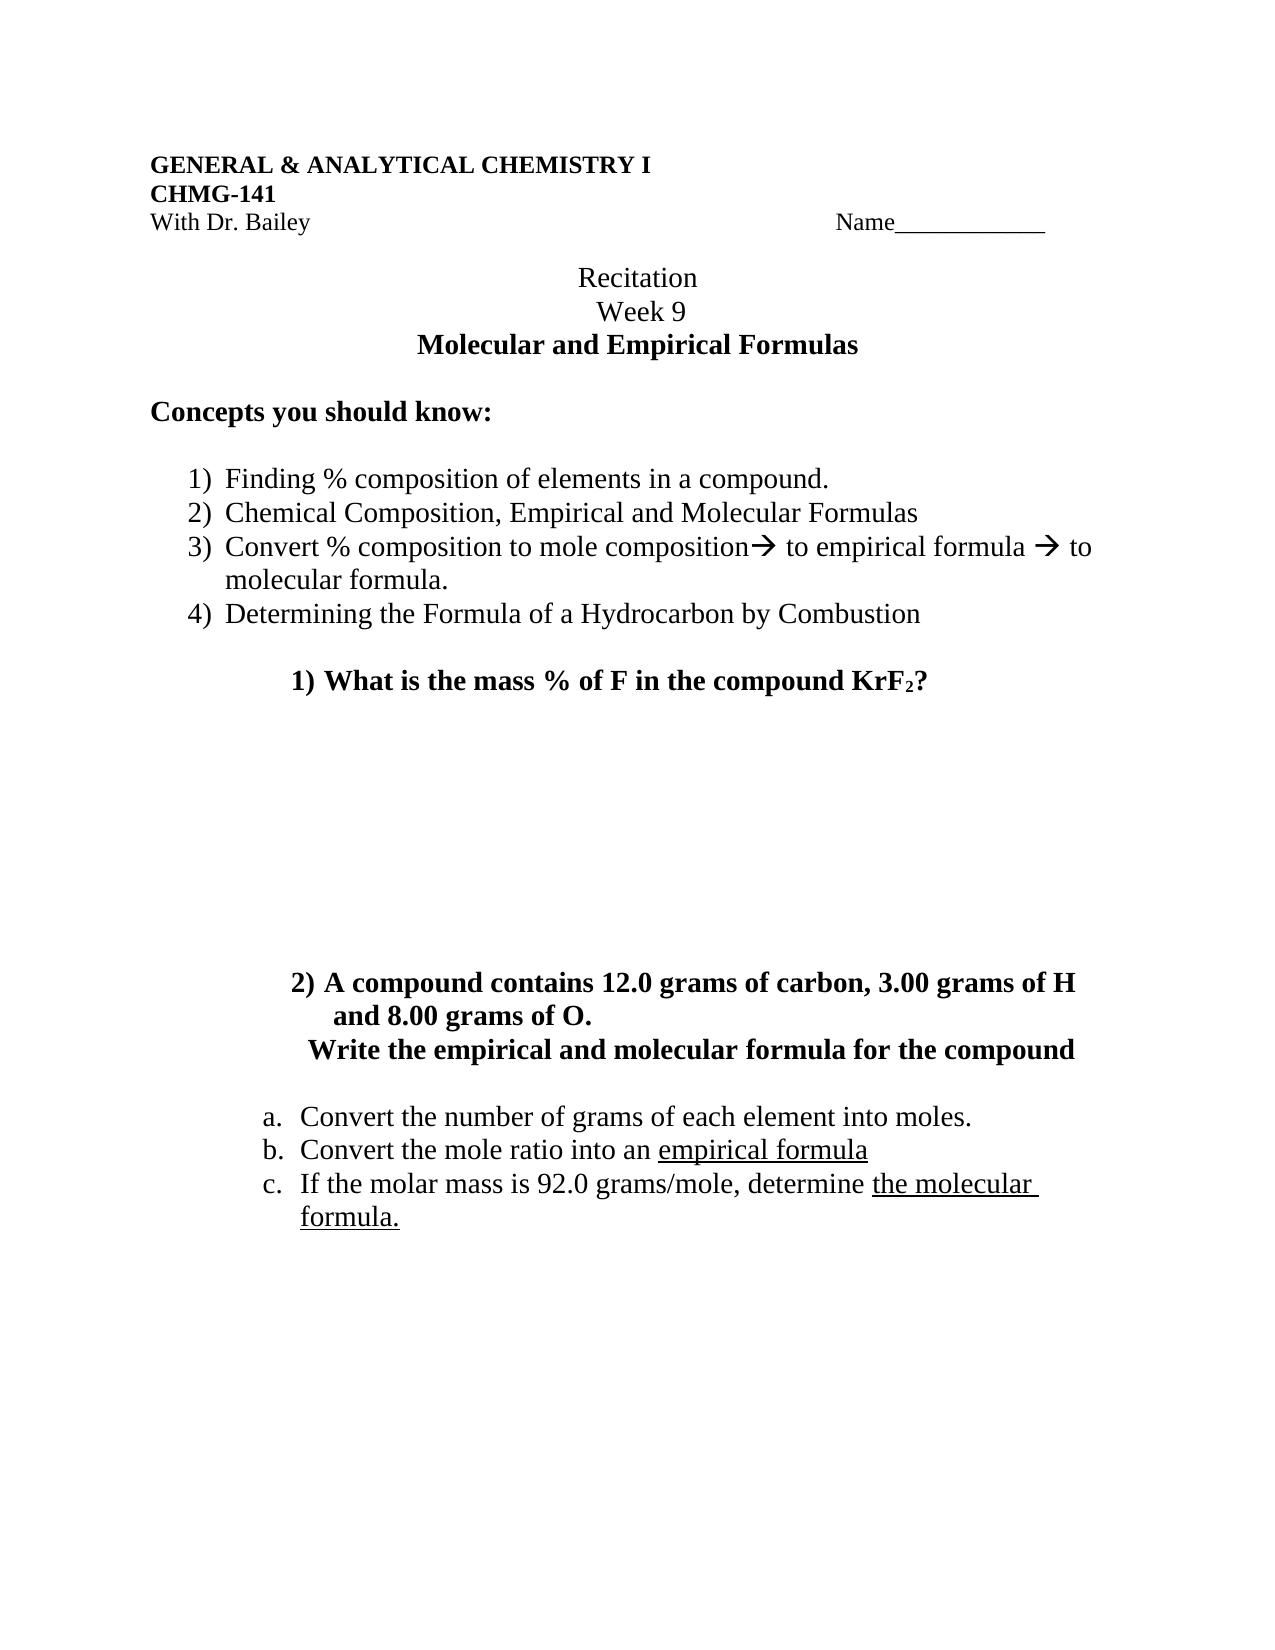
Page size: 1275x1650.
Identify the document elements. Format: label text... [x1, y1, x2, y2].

text Recitation [150, 260, 1125, 294]
list If the molar mass is 92.0 grams/mole, determine the molecular formula. [262, 1166, 1125, 1233]
text Molecular and Empirical Formulas [150, 327, 1125, 361]
list Chemical Composition, Empirical and Molecular Formulas [187, 495, 1125, 529]
list A compound contains 12.0 grams of carbon, 3.00 grams of H and 8.00 grams of O. [291, 965, 1125, 1032]
list Convert % composition to mole composition to empirical formula to molecular formula. [187, 529, 1125, 596]
text Write the empirical and molecular formula for the compound [300, 1032, 1125, 1065]
text With Dr. Bailey Name____________ [150, 207, 1125, 236]
list Finding % composition of elements in a compound. [187, 462, 1125, 495]
list Convert the number of grams of each element into moles. [262, 1099, 1125, 1132]
text Concepts you should know: [150, 394, 1125, 428]
text Week 9 [150, 294, 1125, 327]
text GENERAL & ANALYTICAL CHEMISTRY I [150, 150, 1125, 179]
list What is the mass % of F in the compound KrF2? [291, 663, 1125, 696]
list Determining the Formula of a Hydrocarbon by Combustion [187, 596, 1125, 629]
list Convert the mole ratio into an empirical formula [262, 1132, 1125, 1166]
text CHMG-141 [150, 179, 1125, 207]
